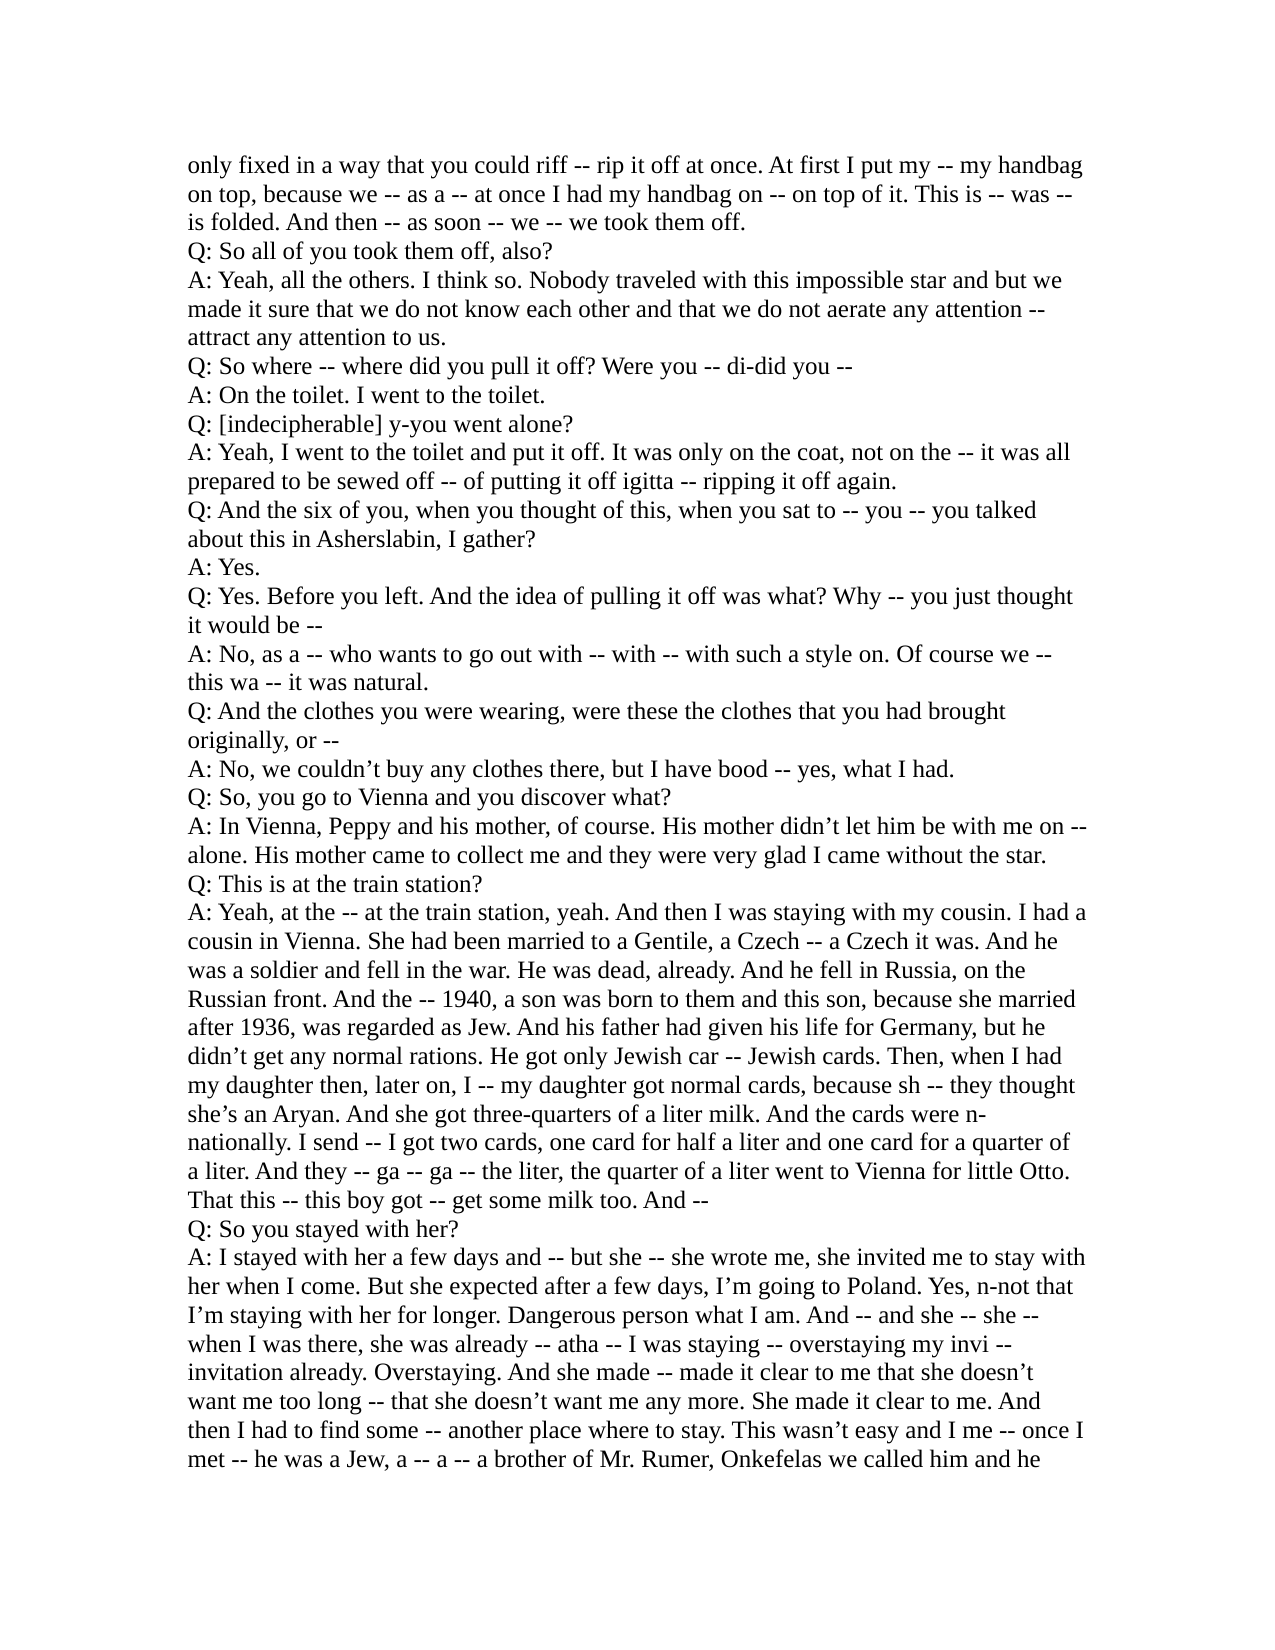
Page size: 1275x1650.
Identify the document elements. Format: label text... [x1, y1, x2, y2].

text A: In Vienna, Peppy and his mother, of course. His mother didn’t let him be with me on -- alone. His mother came to collect me and they were very glad I came without the star. [187, 811, 1087, 869]
text A: Yes. [187, 552, 1087, 581]
text Q: And the six of you, when you thought of this, when you sat to -- you -- you talked about this in Asherslabin, I gather? [187, 495, 1087, 552]
text Q: So where -- where did you pull it off? Were you -- di-did you -- [187, 351, 1087, 380]
text Q: So, you go to Vienna and you discover what? [187, 782, 1087, 811]
text A: Yeah, all the others. I think so. Nobody traveled with this impossible star and but we made it sure that we do not know each other and that we do not aerate any attention -- attract any attention to us. [187, 265, 1087, 351]
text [187, 150, 1087, 236]
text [187, 1242, 1087, 1472]
text Q: So you stayed with her? [187, 1214, 1087, 1242]
text A: Yeah, at the -- at the train station, yeah. And then I was staying with my cousin. I had a cousin in Vienna. She had been married to a Gentile, a Czech -- a Czech it was. And he was a soldier and fell in the war. He was dead, already. And he fell in Russia, on the Russian front. And the -- 1940, a son was born to them and this son, because she married after 1936, was regarded as Jew. And his father had given his life for Germany, but he didn’t get any normal rations. He got only Jewish car -- Jewish cards. Then, when I had my daughter then, later on, I -- my daughter got normal cards, because sh -- they thought she’s an Aryan. And she got three-quarters of a liter milk. And the cards were n-nationally. I send -- I got two cards, one card for half a liter and one card for a quarter of a liter. And they -- ga -- ga -- the liter, the quarter of a liter went to Vienna for little Otto. That this -- this boy got -- get some milk too. And -- [187, 897, 1087, 1214]
text Q: [indecipherable] y-you went alone? [187, 409, 1087, 437]
text A: On the toilet. I went to the toilet. [187, 380, 1087, 409]
text Q: And the clothes you were wearing, were these the clothes that you had brought originally, or -- [187, 696, 1087, 754]
text A: No, we couldn’t buy any clothes there, but I have bood -- yes, what I had. [187, 754, 1087, 782]
text Q: This is at the train station? [187, 869, 1087, 897]
text A: No, as a -- who wants to go out with -- with -- with such a style on. Of course we -- this wa -- it was natural. [187, 639, 1087, 696]
text Q: So all of you took them off, also? [187, 236, 1087, 265]
text A: Yeah, I went to the toilet and put it off. It was only on the coat, not on the -- it was all prepared to be sewed off -- of putting it off igitta -- ripping it off again. [187, 437, 1087, 495]
text Q: Yes. Before you left. And the idea of pulling it off was what? Why -- you just thought it would be -- [187, 581, 1087, 639]
